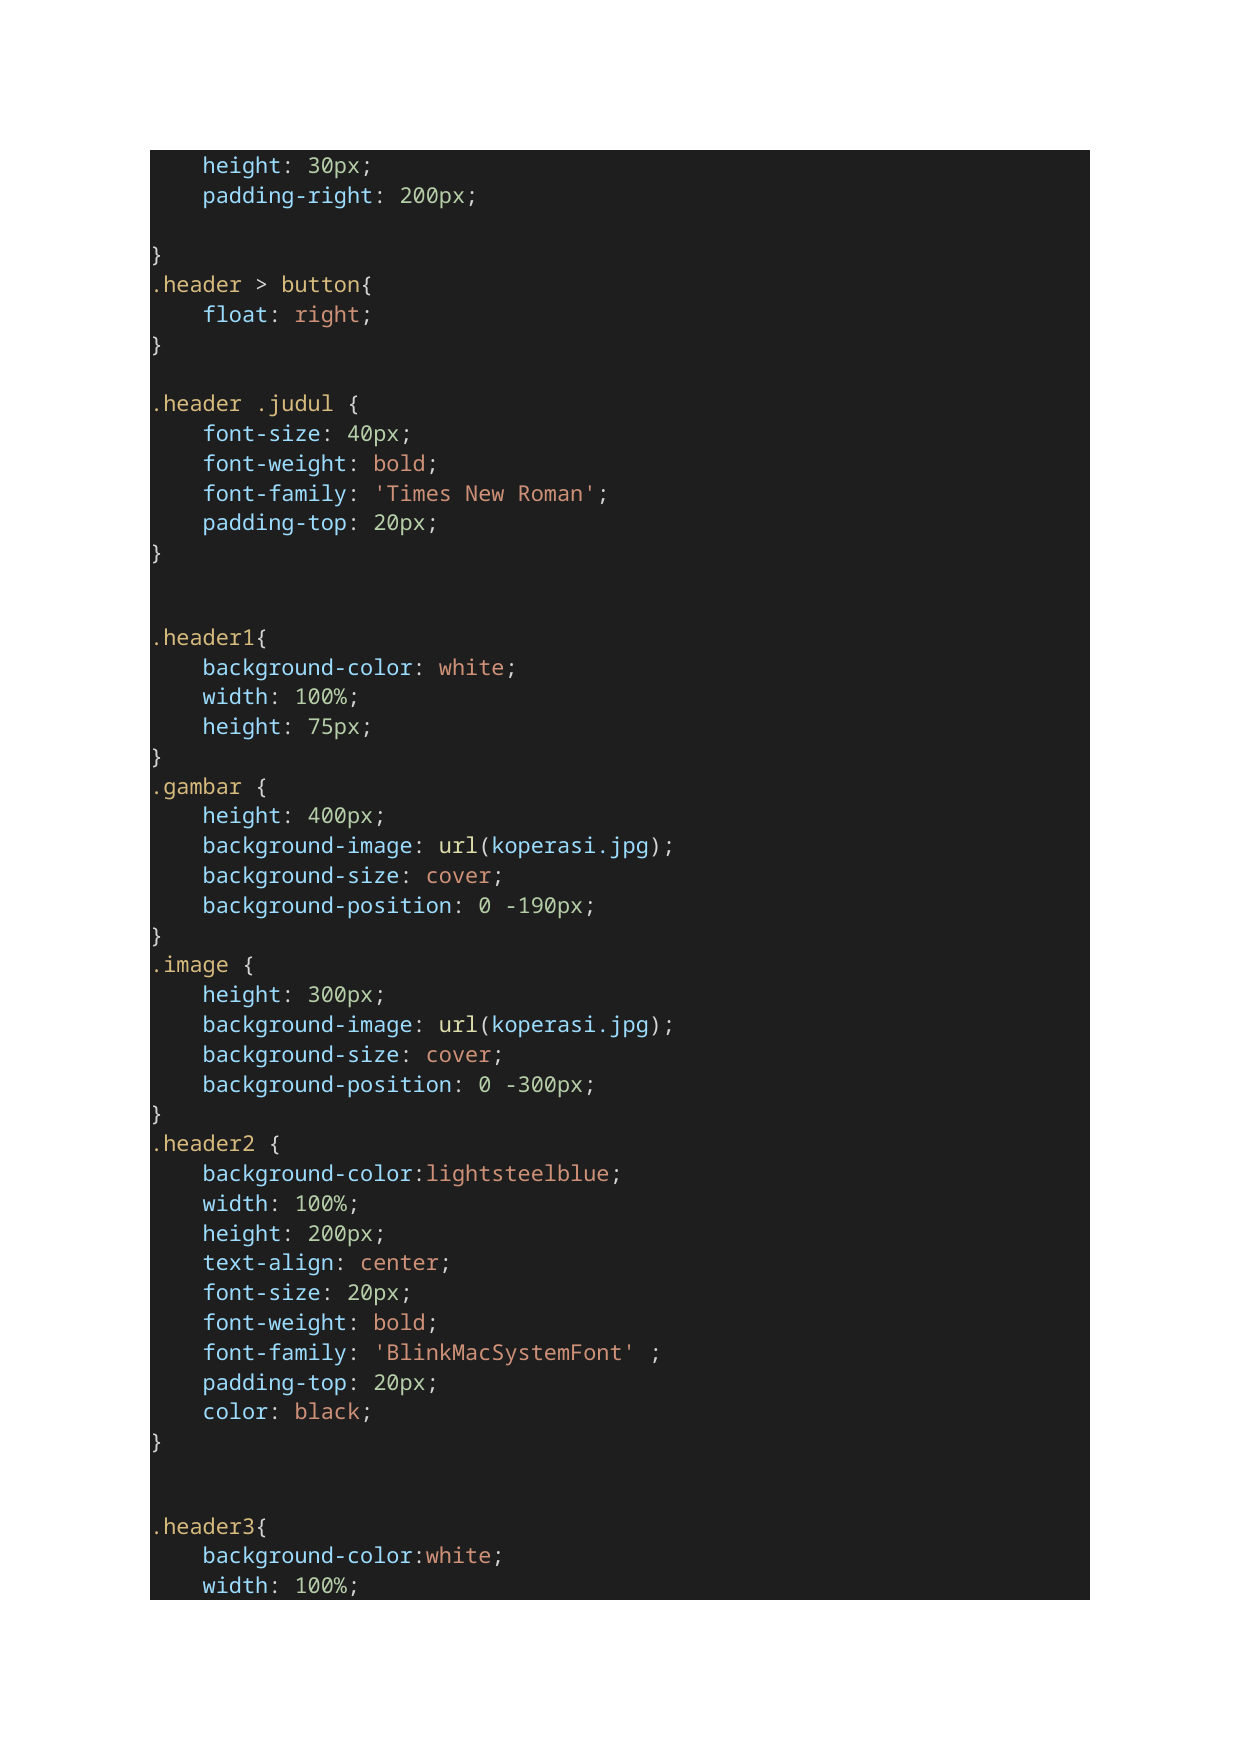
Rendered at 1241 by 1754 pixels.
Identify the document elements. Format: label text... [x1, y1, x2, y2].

text } [150, 329, 1090, 358]
text font-size: 20px; [150, 1277, 1090, 1307]
text width: 100%; [150, 681, 1090, 711]
text font-weight: bold; [150, 1307, 1090, 1337]
text background-color:lightsteelblue; [150, 1158, 1090, 1188]
text height: 300px; [150, 979, 1090, 1009]
text float: right; [150, 299, 1090, 329]
text background-size: cover; [150, 1039, 1090, 1069]
text background-size: cover; [150, 860, 1090, 890]
text } [150, 741, 1090, 771]
text height: 75px; [150, 711, 1090, 741]
text font-family: 'BlinkMacSystemFont' ; [150, 1337, 1090, 1367]
text font-size: 40px; [150, 418, 1090, 448]
text .header2 { [150, 1128, 1090, 1158]
text padding-top: 20px; [150, 507, 1090, 537]
text } [150, 1098, 1090, 1128]
text background-image: url(koperasi.jpg); [150, 830, 1090, 860]
text } [150, 1426, 1090, 1456]
text height: 30px; [150, 150, 1090, 180]
text background-color:white; [150, 1541, 1090, 1570]
text background-image: url(koperasi.jpg); [150, 1009, 1090, 1039]
text } [150, 920, 1090, 949]
text .header > button{ [150, 269, 1090, 299]
text font-family: 'Times New Roman'; [150, 478, 1090, 507]
text .image { [150, 949, 1090, 979]
text height: 400px; [150, 801, 1090, 830]
text } [150, 239, 1090, 269]
text .gambar { [150, 771, 1090, 801]
text background-position: 0 -190px; [150, 890, 1090, 920]
text width: 100%; [150, 1570, 1090, 1600]
text background-position: 0 -300px; [150, 1069, 1090, 1098]
text height: 200px; [150, 1218, 1090, 1247]
text text-align: center; [150, 1247, 1090, 1277]
text color: black; [150, 1396, 1090, 1426]
text } [150, 537, 1090, 567]
text width: 100%; [150, 1188, 1090, 1218]
text background-color: white; [150, 652, 1090, 681]
text .header3{ [150, 1511, 1090, 1541]
text .header1{ [150, 622, 1090, 652]
text .header .judul { [150, 388, 1090, 418]
text padding-right: 200px; [150, 180, 1090, 209]
text padding-top: 20px; [150, 1367, 1090, 1396]
text font-weight: bold; [150, 448, 1090, 478]
